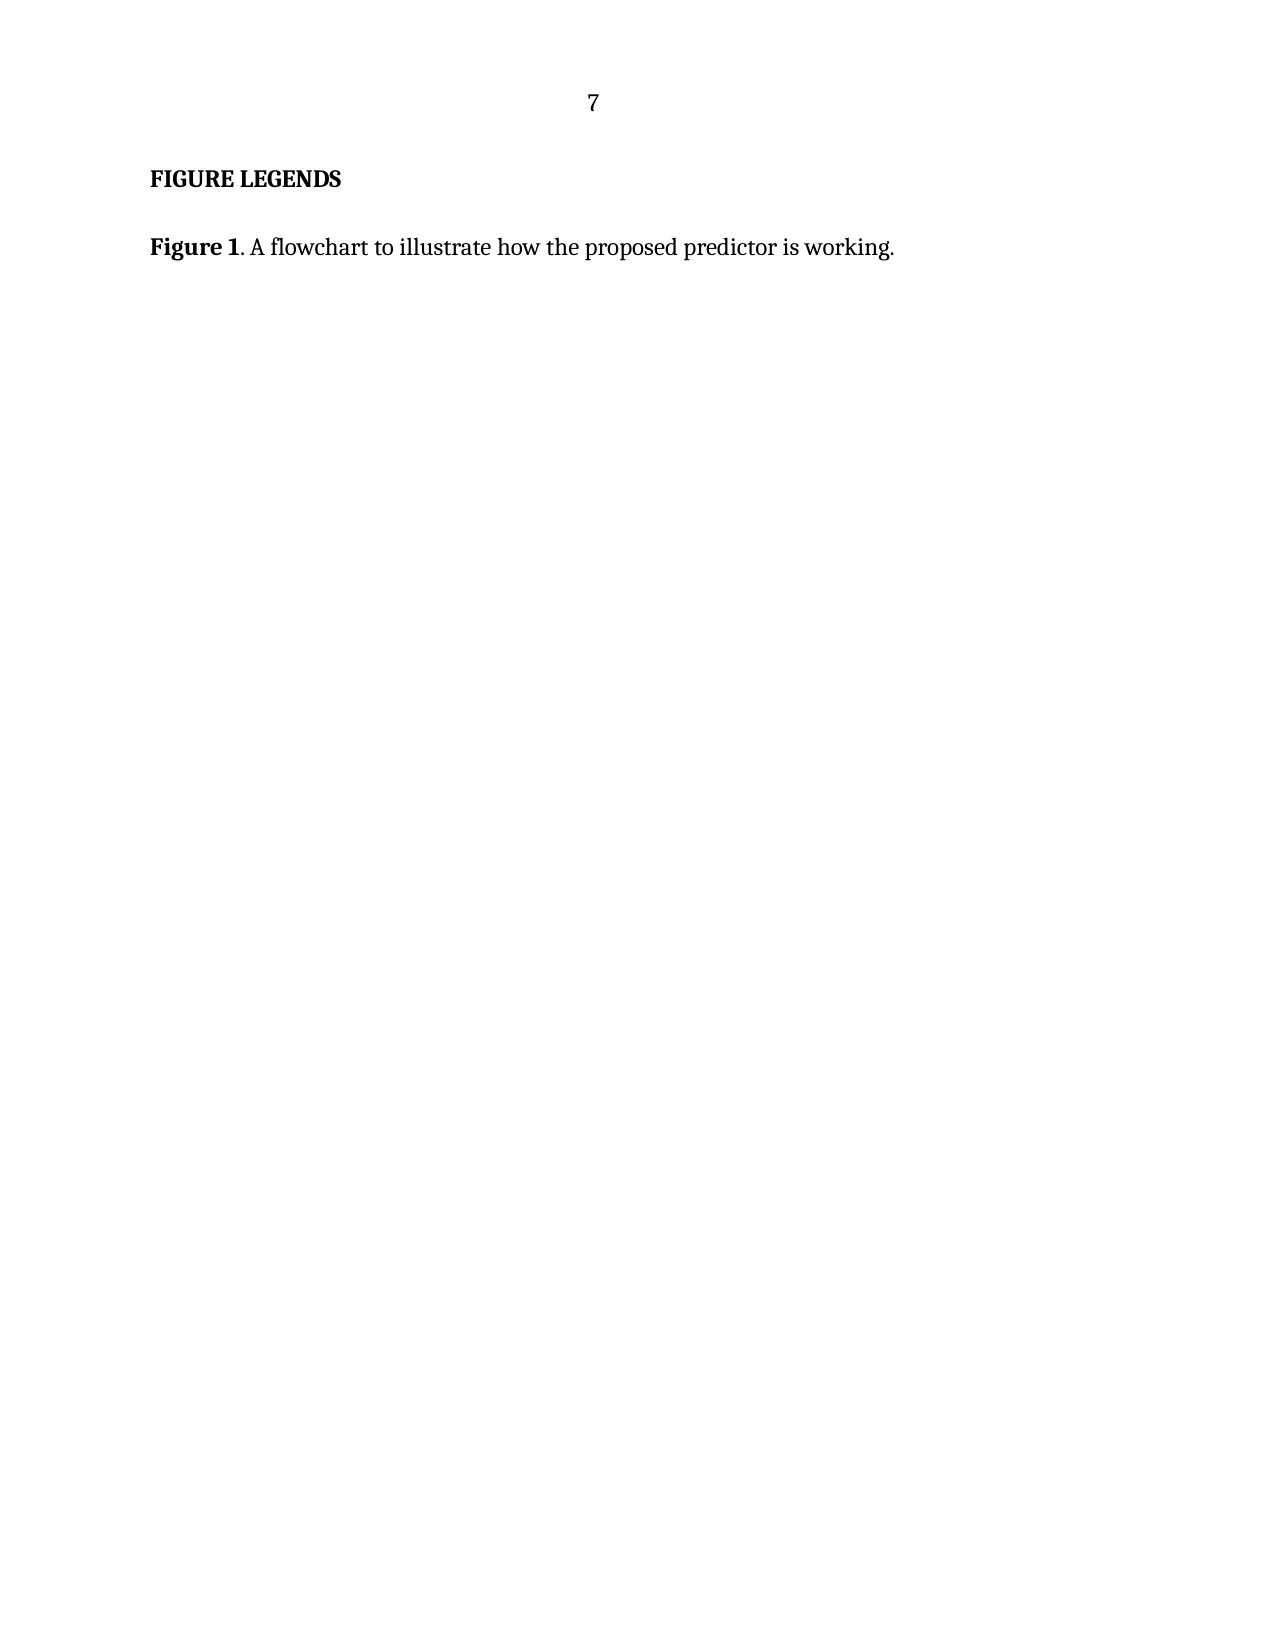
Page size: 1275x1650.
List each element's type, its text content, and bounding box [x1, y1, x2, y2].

text FIGURE LEGENDS [150, 163, 1125, 197]
text Figure 1. A flowchart to illustrate how the proposed predictor is working. [150, 231, 1125, 265]
